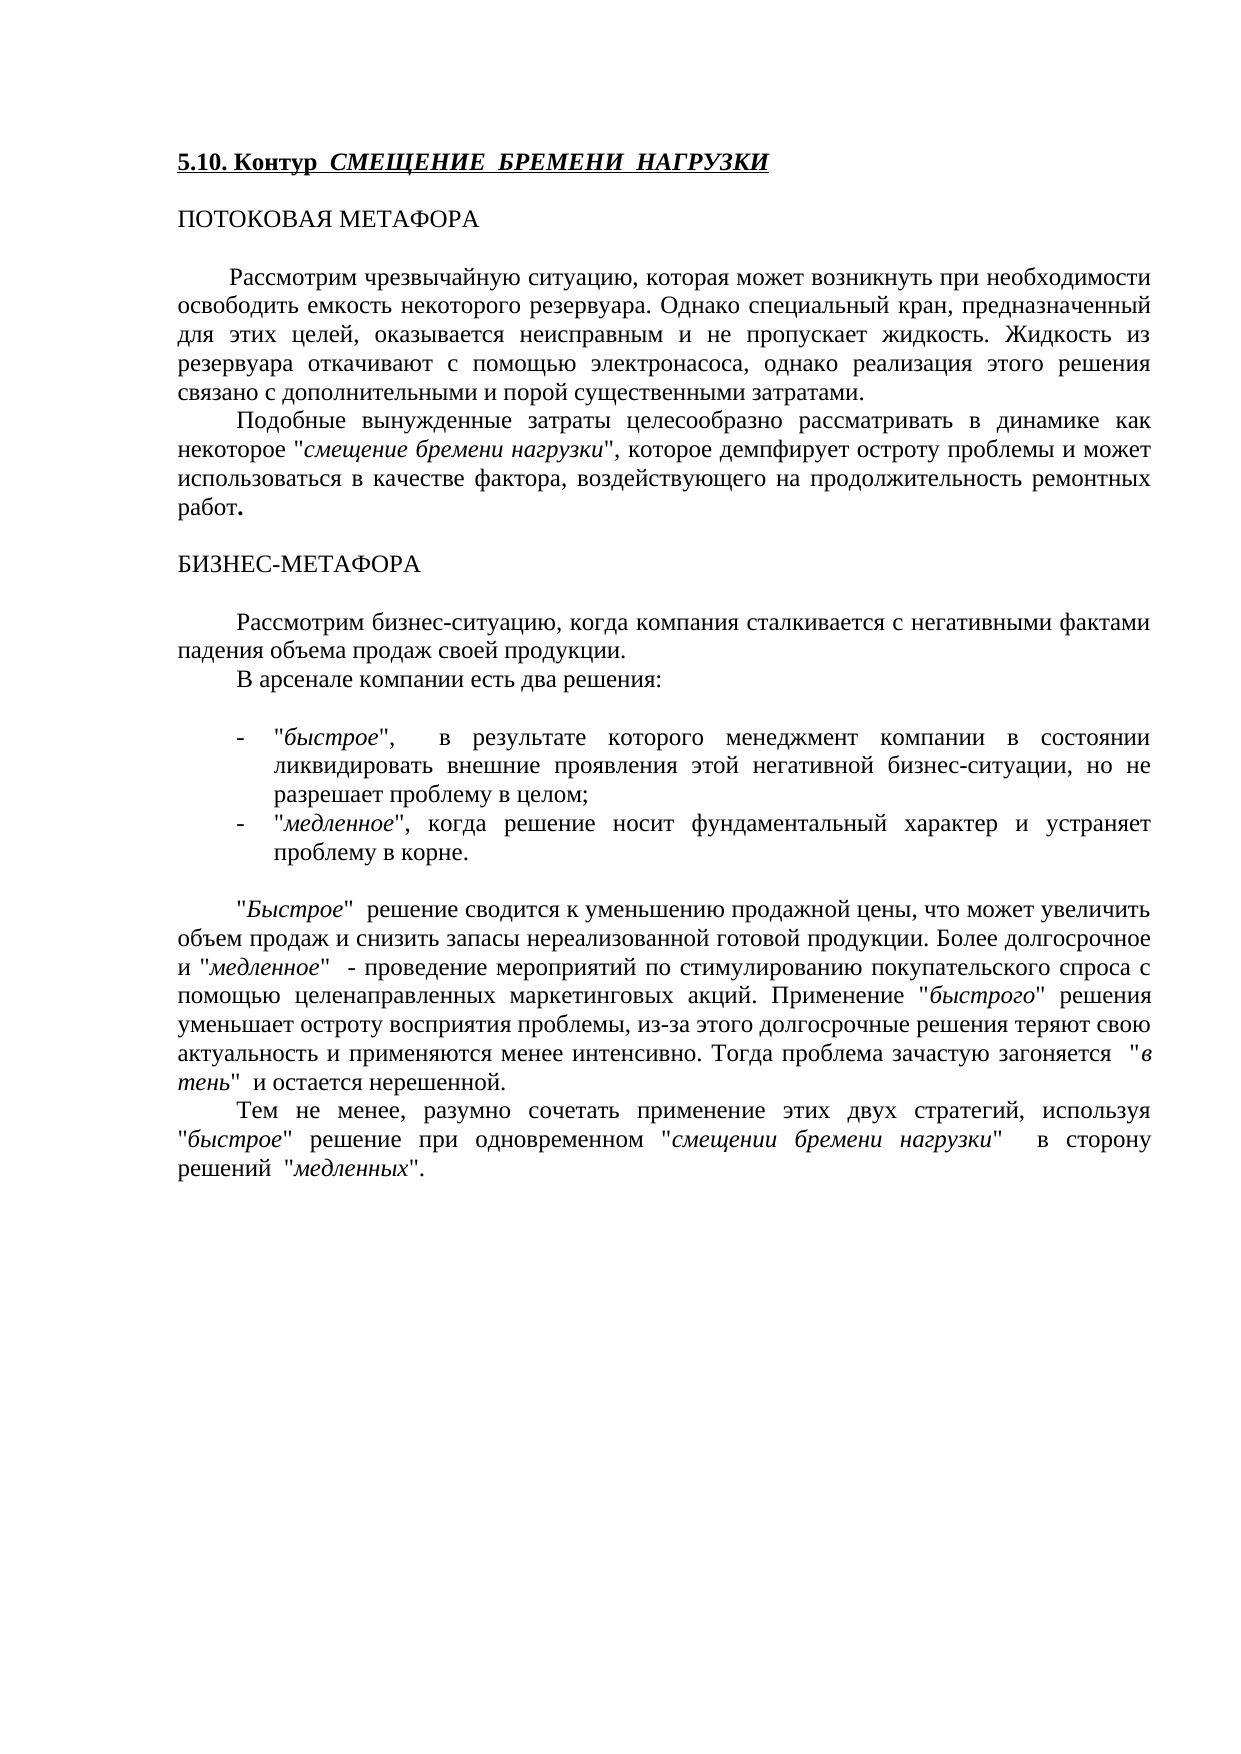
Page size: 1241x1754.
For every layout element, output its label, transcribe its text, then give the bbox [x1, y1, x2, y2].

text Рассмотрим бизнес-ситуацию, когда компания сталкивается с негативными фактами падения объема продаж своей продукции. [177, 607, 1152, 664]
subtitle 5.10. Контур СМЕЩЕНИЕ БРЕМЕНИ НАГРУЗКИ [177, 147, 1152, 176]
text Подобные вынужденные затраты целесообразно рассматривать в динамике как некоторое "смещение бремени нагрузки", которое демпфирует остроту проблемы и может использоваться в качестве фактора, воздействующего на продолжительность ремонтных работ. [177, 406, 1152, 521]
list "медленное", когда решение носит фундаментальный характер и устраняет проблему в корне. [236, 808, 1152, 866]
text Тем не менее, разумно сочетать применение этих двух стратегий, используя "быстрое" решение при одновременном "смещении бремени нагрузки" в сторону решений "медленных". [177, 1096, 1152, 1182]
text ПОТОКОВАЯ МЕТАФОРА [177, 204, 1152, 233]
text В арсенале компании есть два решения: [177, 664, 1152, 693]
text Рассмотрим чрезвычайную ситуацию, которая может возникнуть при необходимости освободить емкость некоторого резервуара. Однако специальный кран, предназначенный для этих целей, оказывается неисправным и не пропускает жидкость. Жидкость из резервуара откачивают с помощью электронасоса, однако реализация этого решения связано с дополнительными и порой существенными затратами. [177, 262, 1152, 406]
text "Быстрое" решение сводится к уменьшению продажной цены, что может увеличить объем продаж и снизить запасы нереализованной готовой продукции. Более долгосрочное и "медленное" - проведение мероприятий по стимулированию покупательского спроса с помощью целенаправленных маркетинговых акций. Применение "быстрого" решения уменьшает остроту восприятия проблемы, из-за этого долгосрочные решения теряют свою актуальность и применяются менее интенсивно. Тогда проблема зачастую загоняется "в тень" и остается нерешенной. [177, 894, 1152, 1096]
text БИЗНЕС-МЕТАФОРА [177, 549, 1152, 578]
list "быстрое", в результате которого менеджмент компании в состоянии ликвидировать внешние проявления этой негативной бизнес-ситуации, но не разрешает проблему в целом; [236, 722, 1152, 808]
